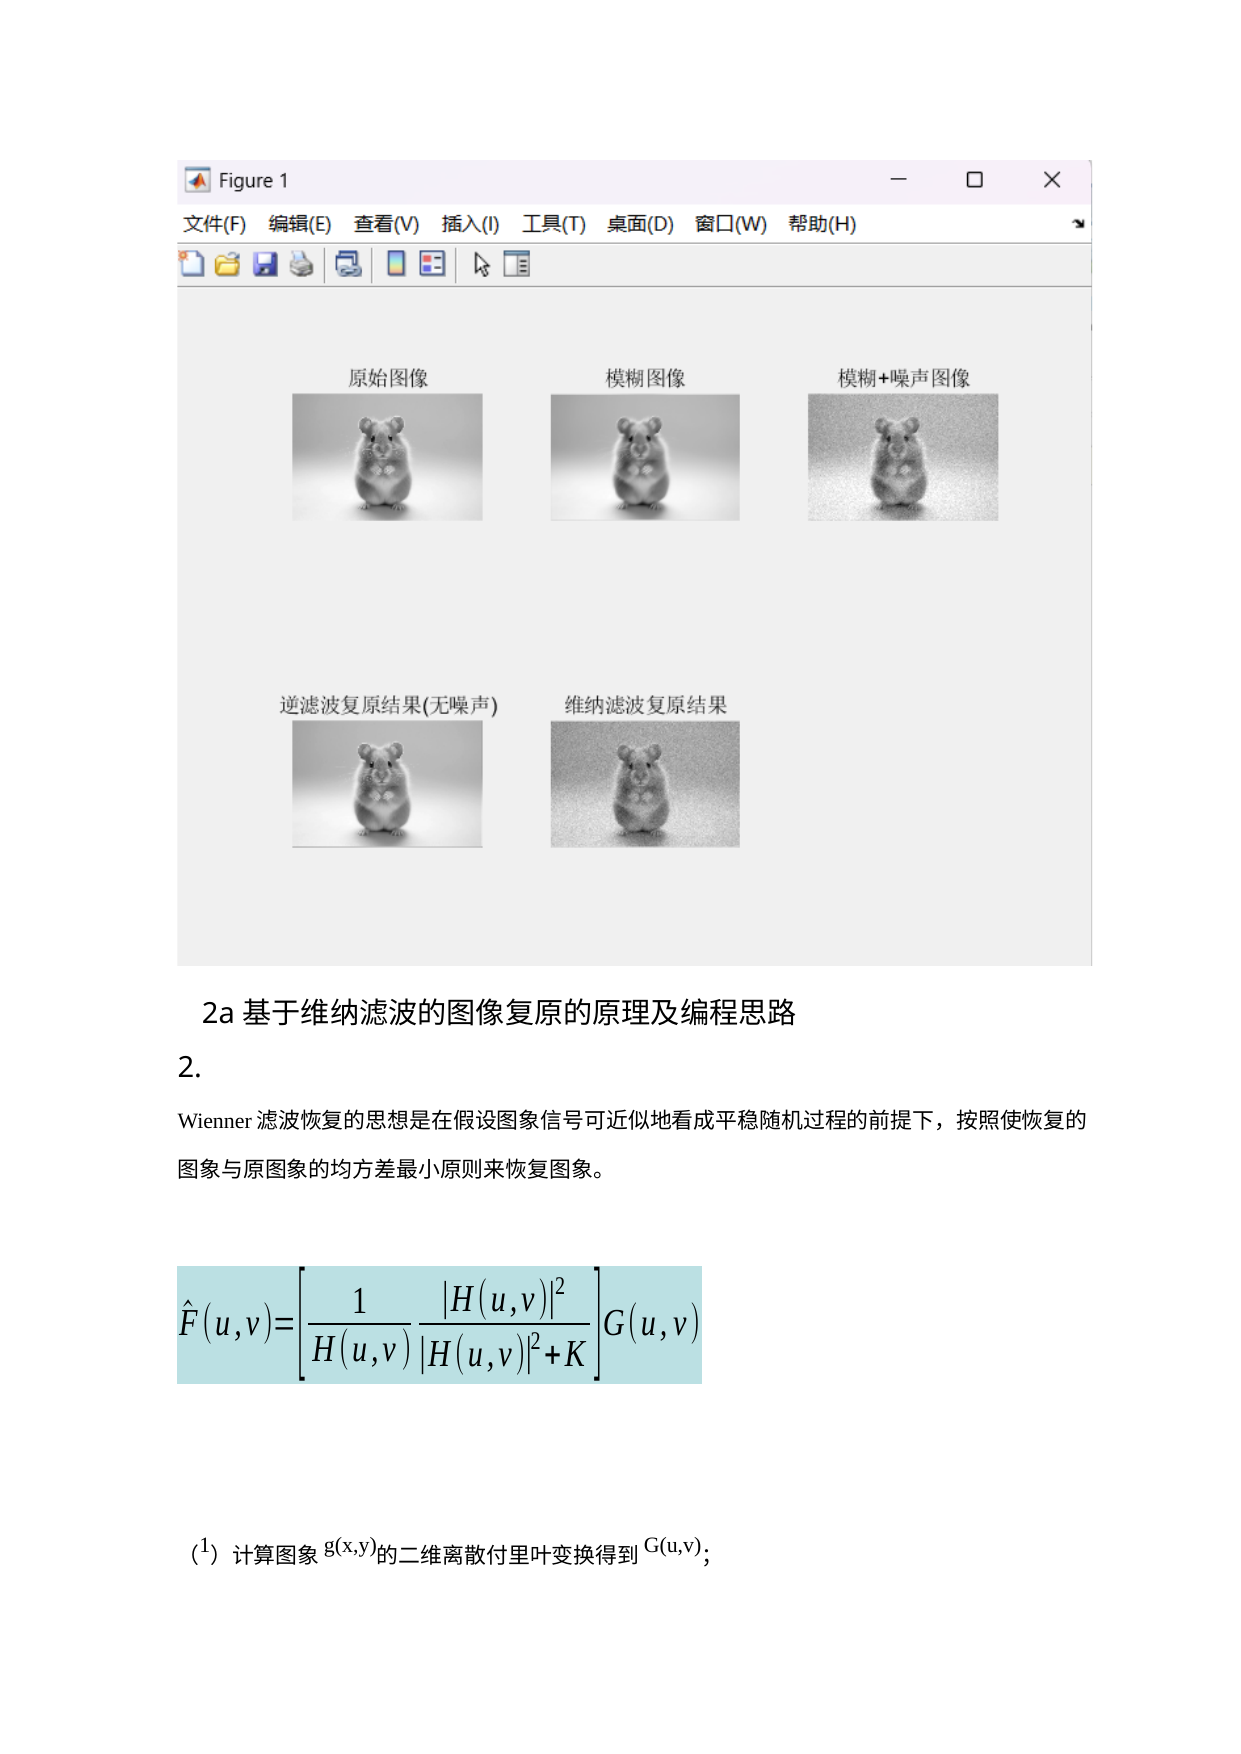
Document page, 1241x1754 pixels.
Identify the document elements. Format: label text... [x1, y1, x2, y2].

text 2.2a 基于维纳滤波的图像复原的原理及编程思路 Wienner滤波恢复的思想是在假设图象信号可近似地看成平稳随机过程的前提下，按照使恢复的图象与原图象的均方差最小原则来恢复图象。 （1）计算图象g(x,y)的二维离散付里叶变换得到G(u,v)； [177, 989, 1092, 1574]
picture [177, 160, 1093, 966]
